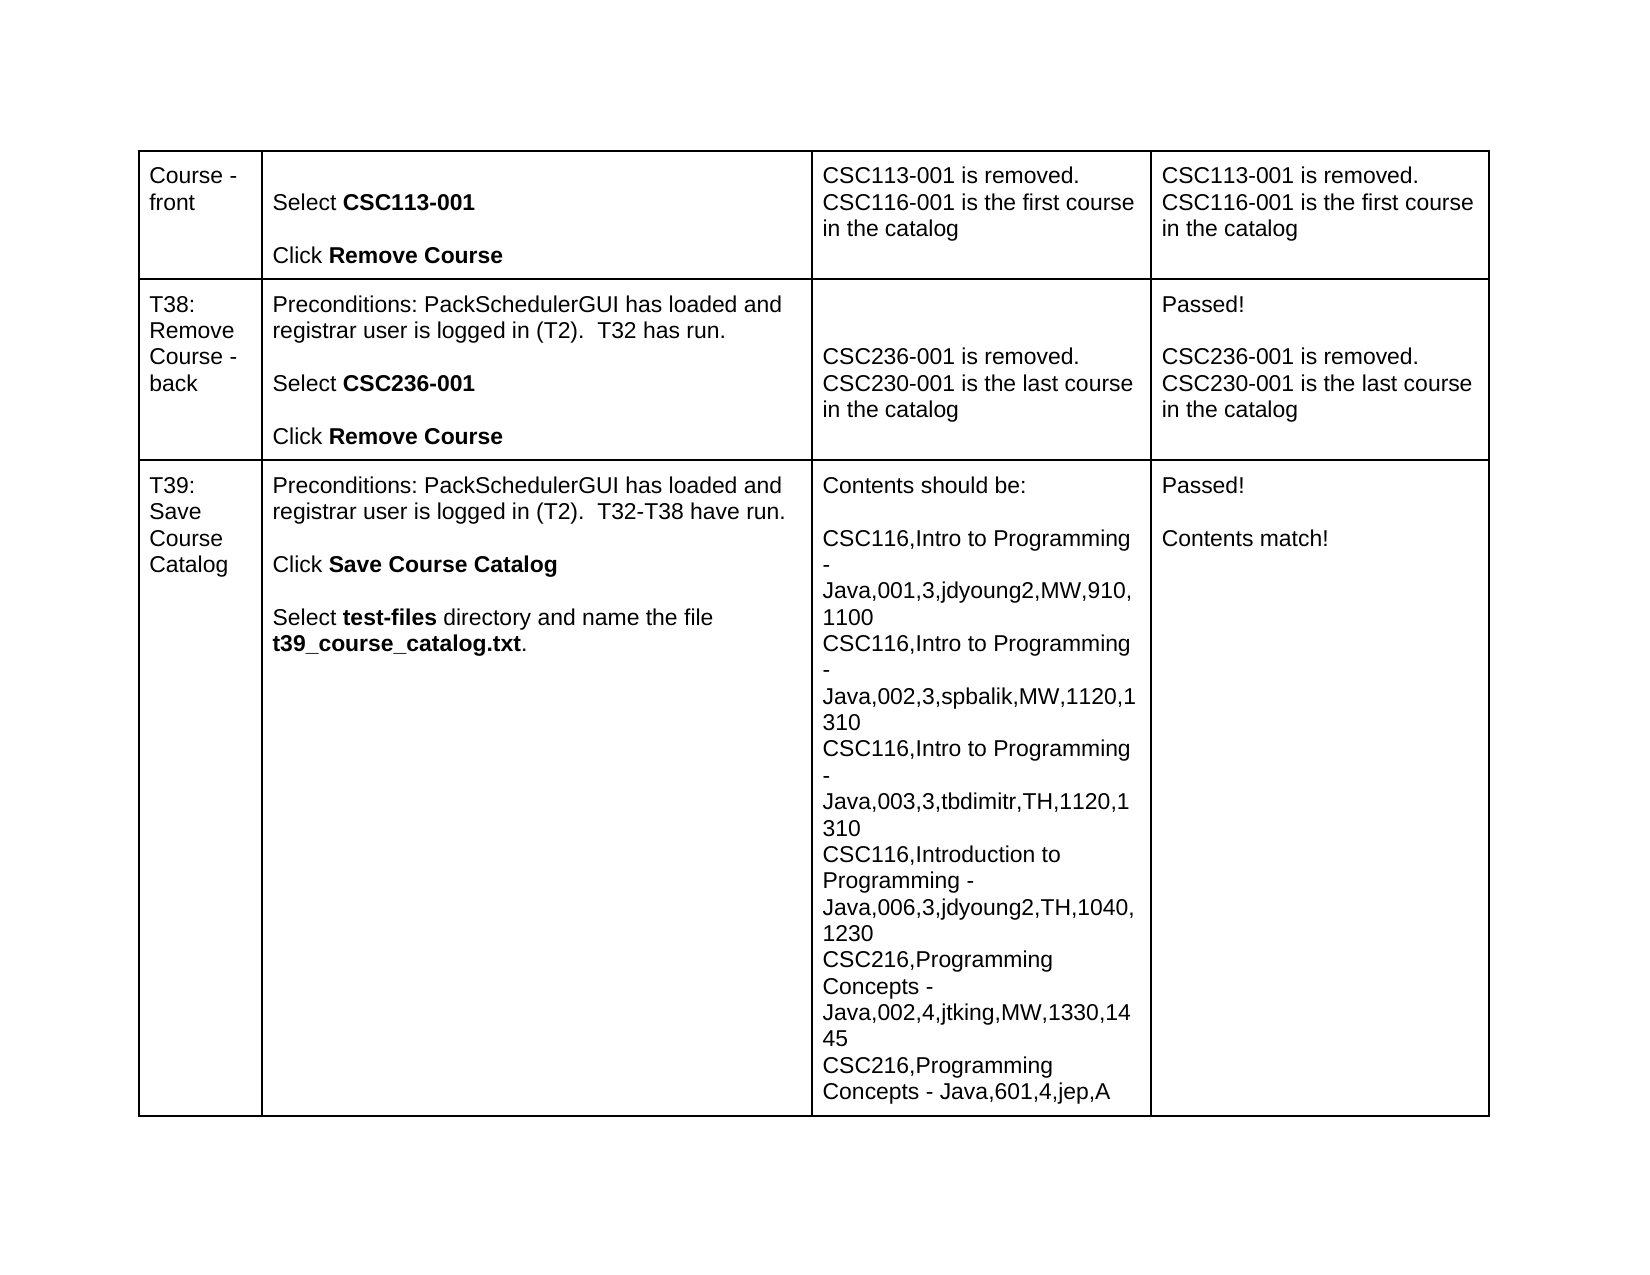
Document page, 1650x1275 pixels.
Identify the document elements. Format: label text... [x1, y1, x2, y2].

table_cell Preconditions: PackSchedulerGUI has loaded and registrar user is logged in (T2). T32 has run. Select CSC236-001 Click Remove Course [263, 280, 811, 459]
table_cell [263, 461, 811, 1115]
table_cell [813, 152, 1150, 278]
table_cell CSC236-001 is removed. CSC230-001 is the last course in the catalog [813, 280, 1150, 459]
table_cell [140, 461, 261, 1115]
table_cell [1152, 461, 1488, 1115]
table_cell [813, 461, 1150, 1115]
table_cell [1152, 152, 1488, 278]
table_cell Passed! CSC236-001 is removed. CSC230-001 is the last course in the catalog [1152, 280, 1488, 459]
table_cell T38: Remove Course - back [140, 280, 261, 459]
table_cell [140, 152, 261, 278]
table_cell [263, 152, 811, 278]
